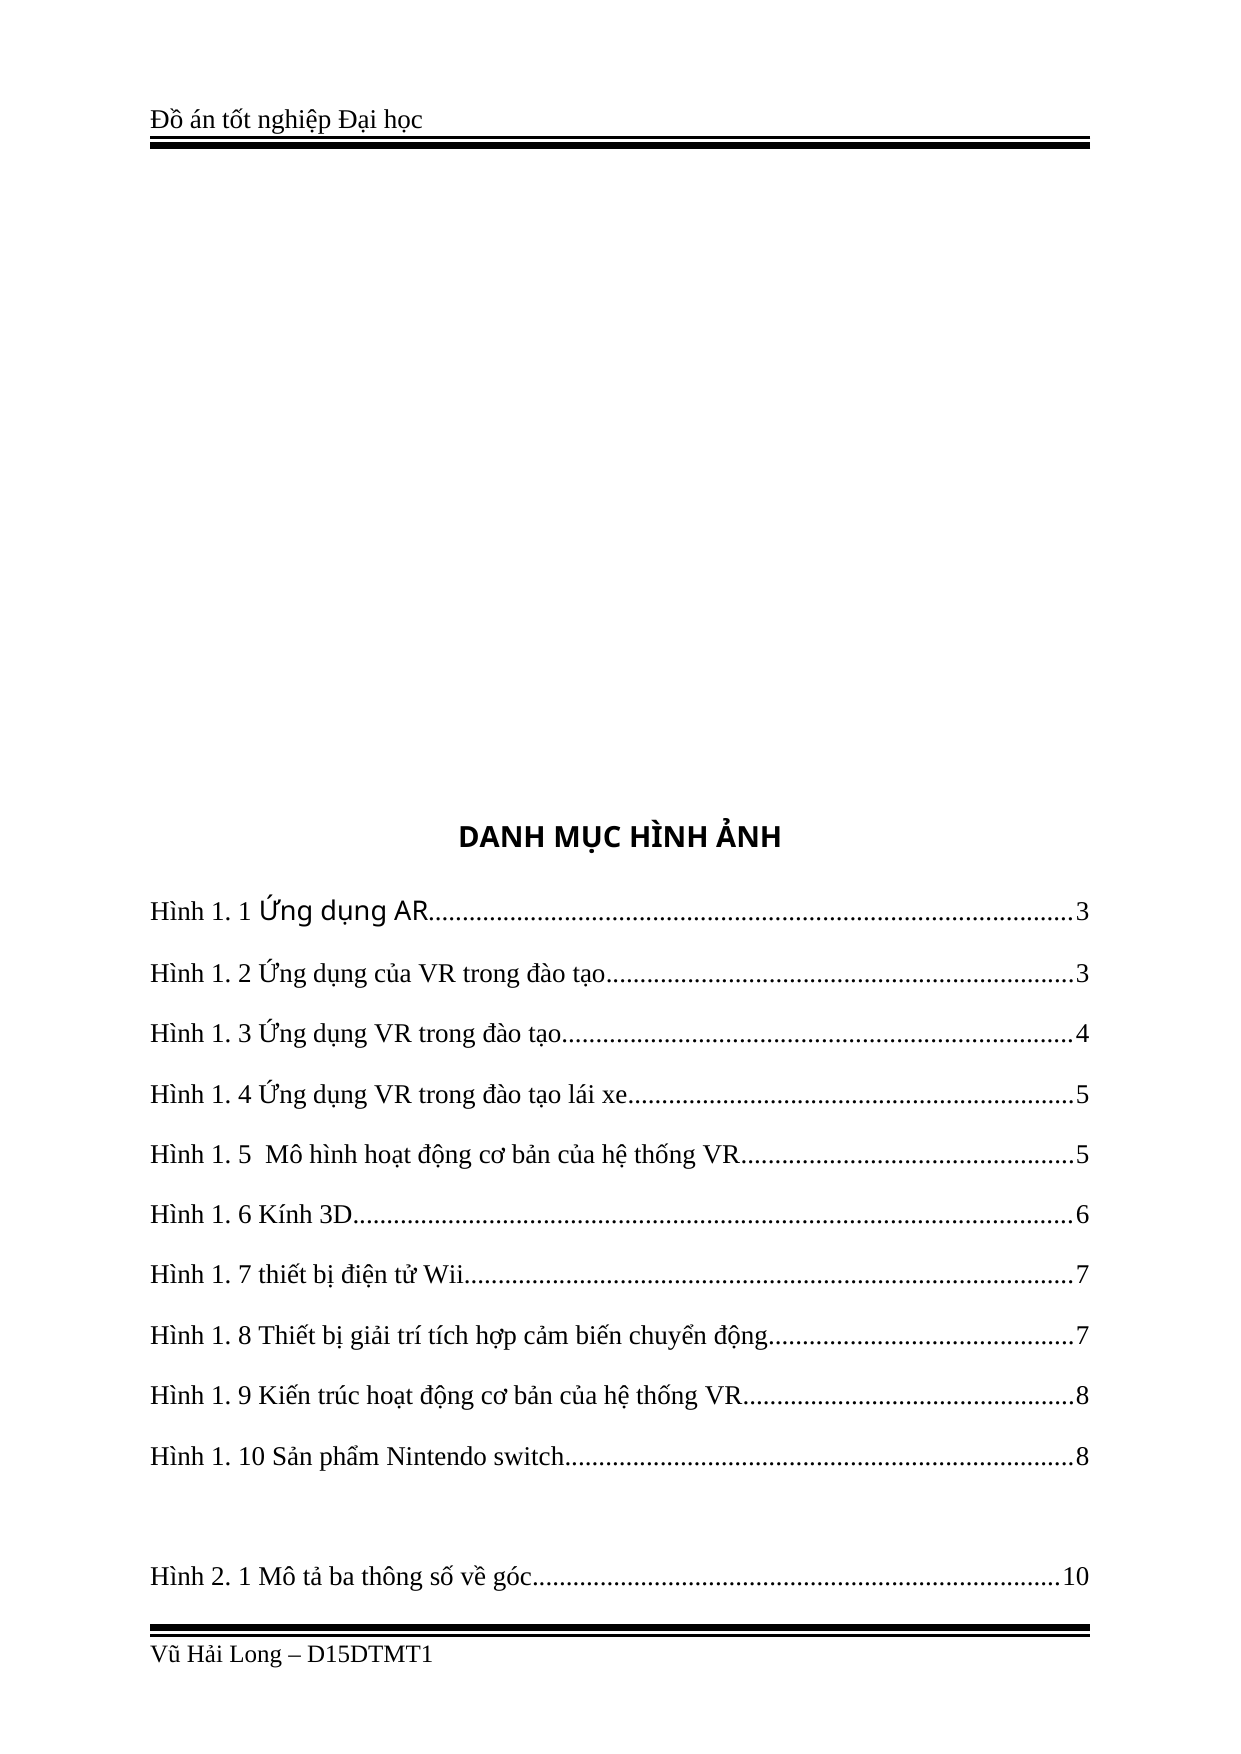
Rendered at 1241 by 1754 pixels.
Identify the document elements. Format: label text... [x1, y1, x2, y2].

text Hình 1. 4 Ứng dụng VR trong đào tạo lái xe 5 [150, 1078, 1090, 1109]
text Hình 1. 10 Sản phẩm Nintendo switch 8 [150, 1439, 1090, 1471]
text Hình 1. 9 Kiến trúc hoạt động cơ bản của hệ thống VR 8 [150, 1379, 1090, 1410]
text Hình 1. 8 Thiết bị giải trí tích hợp cảm biến chuyển động 7 [150, 1319, 1090, 1350]
text Hình 1. 7 thiết bị điện tử Wii 7 [150, 1259, 1090, 1290]
text Hình 1. 1 Ứng dụng AR 3 [150, 891, 1090, 928]
text Hình 1. 5 Mô hình hoạt động cơ bản của hệ thống VR 5 [150, 1138, 1090, 1169]
subtitle DANH MỤC HÌNH ẢNH [150, 816, 1090, 856]
text Hình 1. 3 Ứng dụng VR trong đào tạo 4 [150, 1017, 1090, 1048]
text Hình 2. 1 Mô tả ba thông số về góc 10 [150, 1560, 1090, 1591]
text Hình 1. 6 Kính 3D 6 [150, 1198, 1090, 1229]
text Hình 1. 2 Ứng dụng của VR trong đào tạo 3 [150, 957, 1090, 988]
